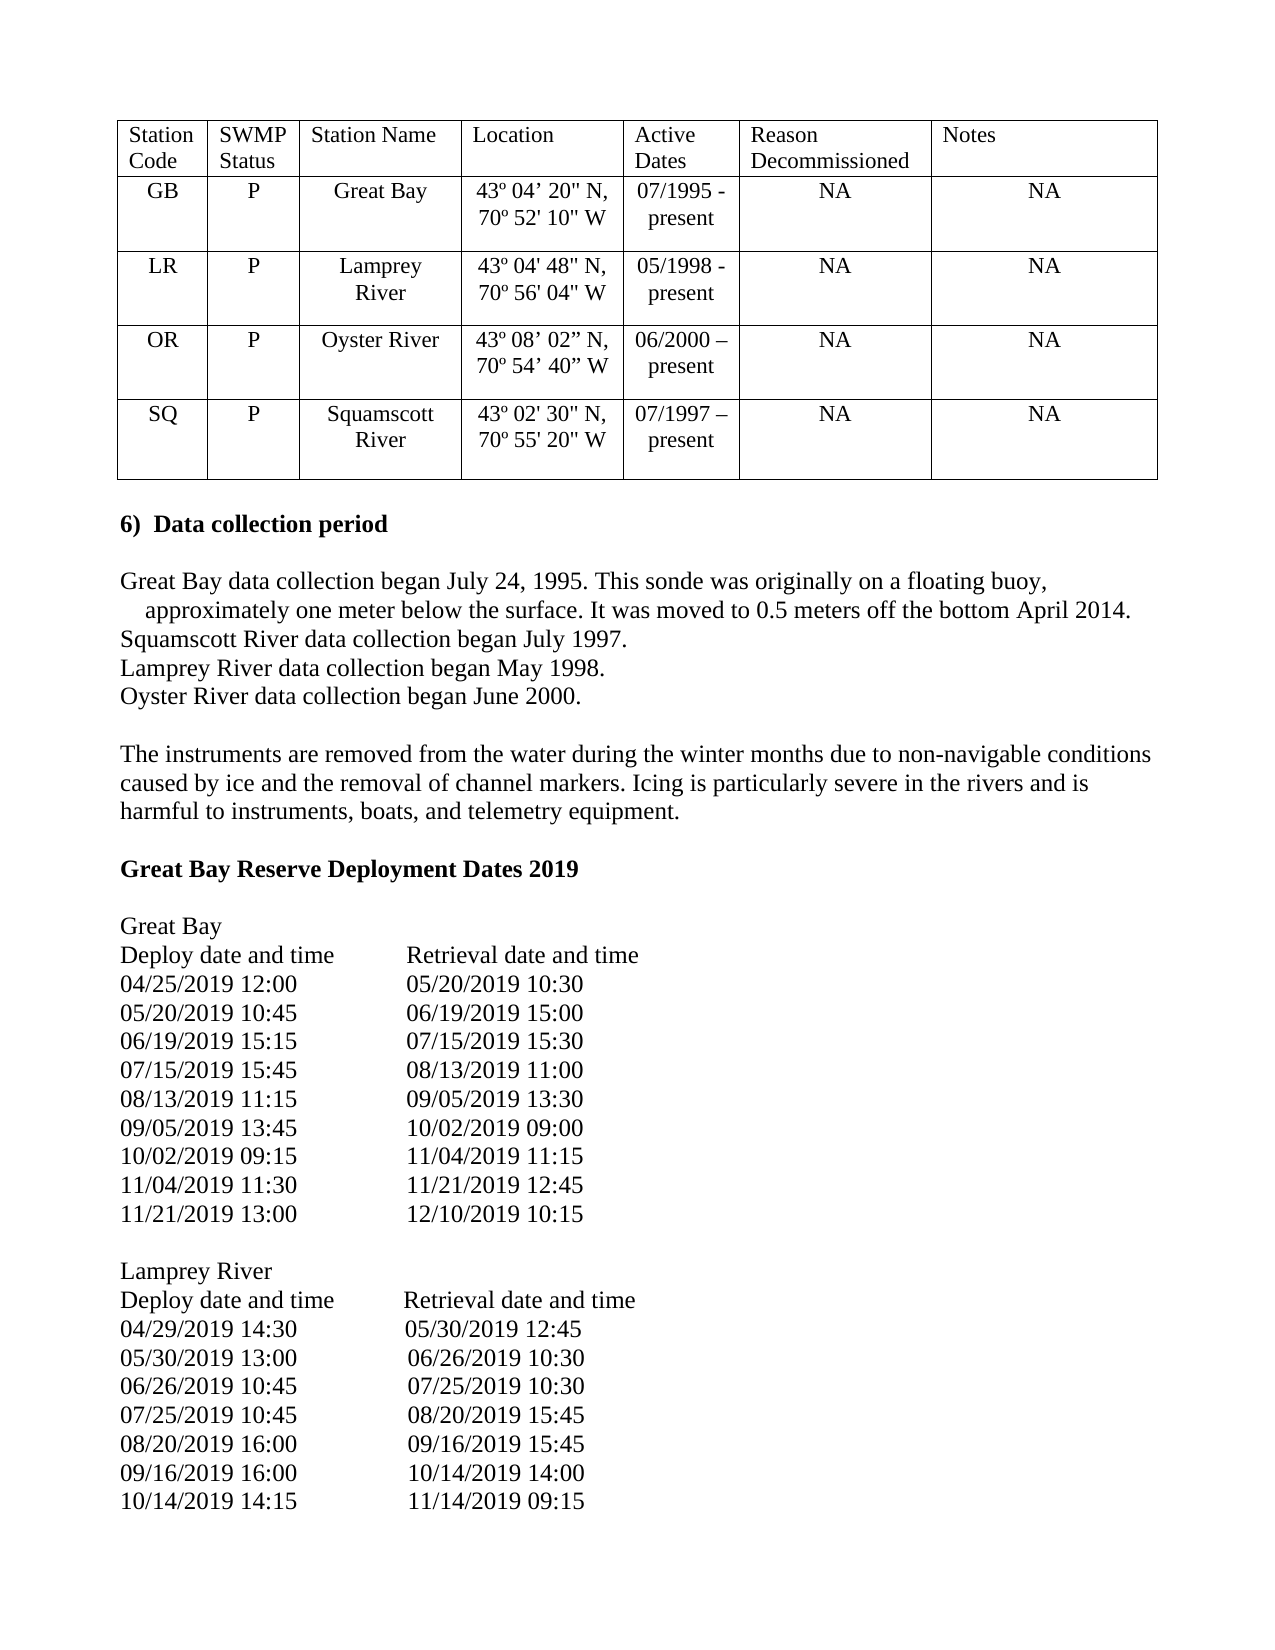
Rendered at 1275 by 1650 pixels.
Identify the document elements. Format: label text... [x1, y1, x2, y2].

text Squamscott River data collection began July 1997. [120, 624, 1155, 653]
table_cell 43º 04’ 20" N, 70º 52' 10" W [462, 177, 623, 251]
table_header Location [462, 121, 623, 176]
table_cell NA [932, 252, 1157, 325]
text 09/16/2019 16:00 10/14/2019 14:00 [120, 1458, 1155, 1486]
table_cell NA [932, 326, 1157, 399]
text 05/20/2019 10:45 06/19/2019 15:00 [120, 998, 1155, 1026]
table_cell GB [118, 177, 207, 251]
table_header Active Dates [624, 121, 739, 176]
text 07/15/2019 15:45 08/13/2019 11:00 [120, 1055, 1155, 1084]
text 08/20/2019 16:00 09/16/2019 15:45 [120, 1429, 1155, 1458]
text 04/25/2019 12:00 05/20/2019 10:30 [120, 969, 1155, 998]
text Deploy date and time Retrieval date and time [120, 1285, 1155, 1314]
table_cell Great Bay [300, 177, 461, 251]
table_cell 43º 02' 30" N, 70º 55' 20" W [462, 400, 623, 479]
text 04/29/2019 14:30 05/30/2019 12:45 [120, 1314, 1155, 1343]
table_cell Oyster River [300, 326, 461, 399]
text Great Bay data collection began July 24, 1995. This sonde was originally on a floating buoy, [120, 566, 1155, 595]
table_header Reason Decommissioned [740, 121, 931, 176]
text Lamprey River data collection began May 1998. [120, 653, 1155, 681]
text 06/26/2019 10:45 07/25/2019 10:30 [120, 1371, 1155, 1400]
table_cell 43º 04' 48" N, 70º 56' 04" W [462, 252, 623, 325]
text Great Bay Reserve Deployment Dates 2019 [120, 854, 1155, 883]
table_cell NA [740, 400, 931, 479]
text 07/25/2019 10:45 08/20/2019 15:45 [120, 1400, 1155, 1429]
table_cell NA [740, 326, 931, 399]
text 6) Data collection period [120, 509, 1155, 538]
table_cell Squamscott River [300, 400, 461, 479]
table_cell OR [118, 326, 207, 399]
text The instruments are removed from the water during the winter months due to non-navigable conditions caused by ice and the removal of channel markers. Icing is particularly severe in the rivers and is harmful to instruments, boats, and telemetry equipment. [120, 739, 1155, 825]
text 10/14/2019 14:15 11/14/2019 09:15 [120, 1486, 1155, 1515]
table_cell 05/1998 - present [624, 252, 739, 325]
table_header Station Name [300, 121, 461, 176]
table_cell 07/1995 - present [624, 177, 739, 251]
text 06/19/2019 15:15 07/15/2019 15:30 [120, 1026, 1155, 1055]
table_cell NA [932, 177, 1157, 251]
text 11/21/2019 13:00 12/10/2019 10:15 [120, 1199, 1155, 1228]
table_cell NA [932, 400, 1157, 479]
table_cell 06/2000 – present [624, 326, 739, 399]
text Deploy date and time Retrieval date and time [120, 940, 1155, 969]
table_cell SQ [118, 400, 207, 479]
text Oyster River data collection began June 2000. [120, 681, 1155, 710]
table_cell P [208, 177, 299, 251]
table_cell NA [740, 252, 931, 325]
table_cell 07/1997 – present [624, 400, 739, 479]
table_header Station Code [118, 121, 207, 176]
table_cell NA [740, 177, 931, 251]
text approximately one meter below the surface. It was moved to 0.5 meters off the bottom April 2014. [120, 595, 1155, 624]
text 10/02/2019 09:15 11/04/2019 11:15 [120, 1141, 1155, 1170]
text Lamprey River [120, 1256, 1155, 1285]
text Great Bay [120, 911, 1155, 940]
table_cell P [208, 326, 299, 399]
text 11/04/2019 11:30 11/21/2019 12:45 [120, 1170, 1155, 1199]
table_cell P [208, 252, 299, 325]
table_cell 43º 08’ 02” N, 70º 54’ 40” W [462, 326, 623, 399]
text 08/13/2019 11:15 09/05/2019 13:30 [120, 1084, 1155, 1113]
table_header Notes [932, 121, 1157, 176]
text 05/30/2019 13:00 06/26/2019 10:30 [120, 1343, 1155, 1371]
table_cell Lamprey River [300, 252, 461, 325]
text 09/05/2019 13:45 10/02/2019 09:00 [120, 1113, 1155, 1141]
table_cell LR [118, 252, 207, 325]
table_header SWMP Status [208, 121, 299, 176]
table_cell P [208, 400, 299, 479]
